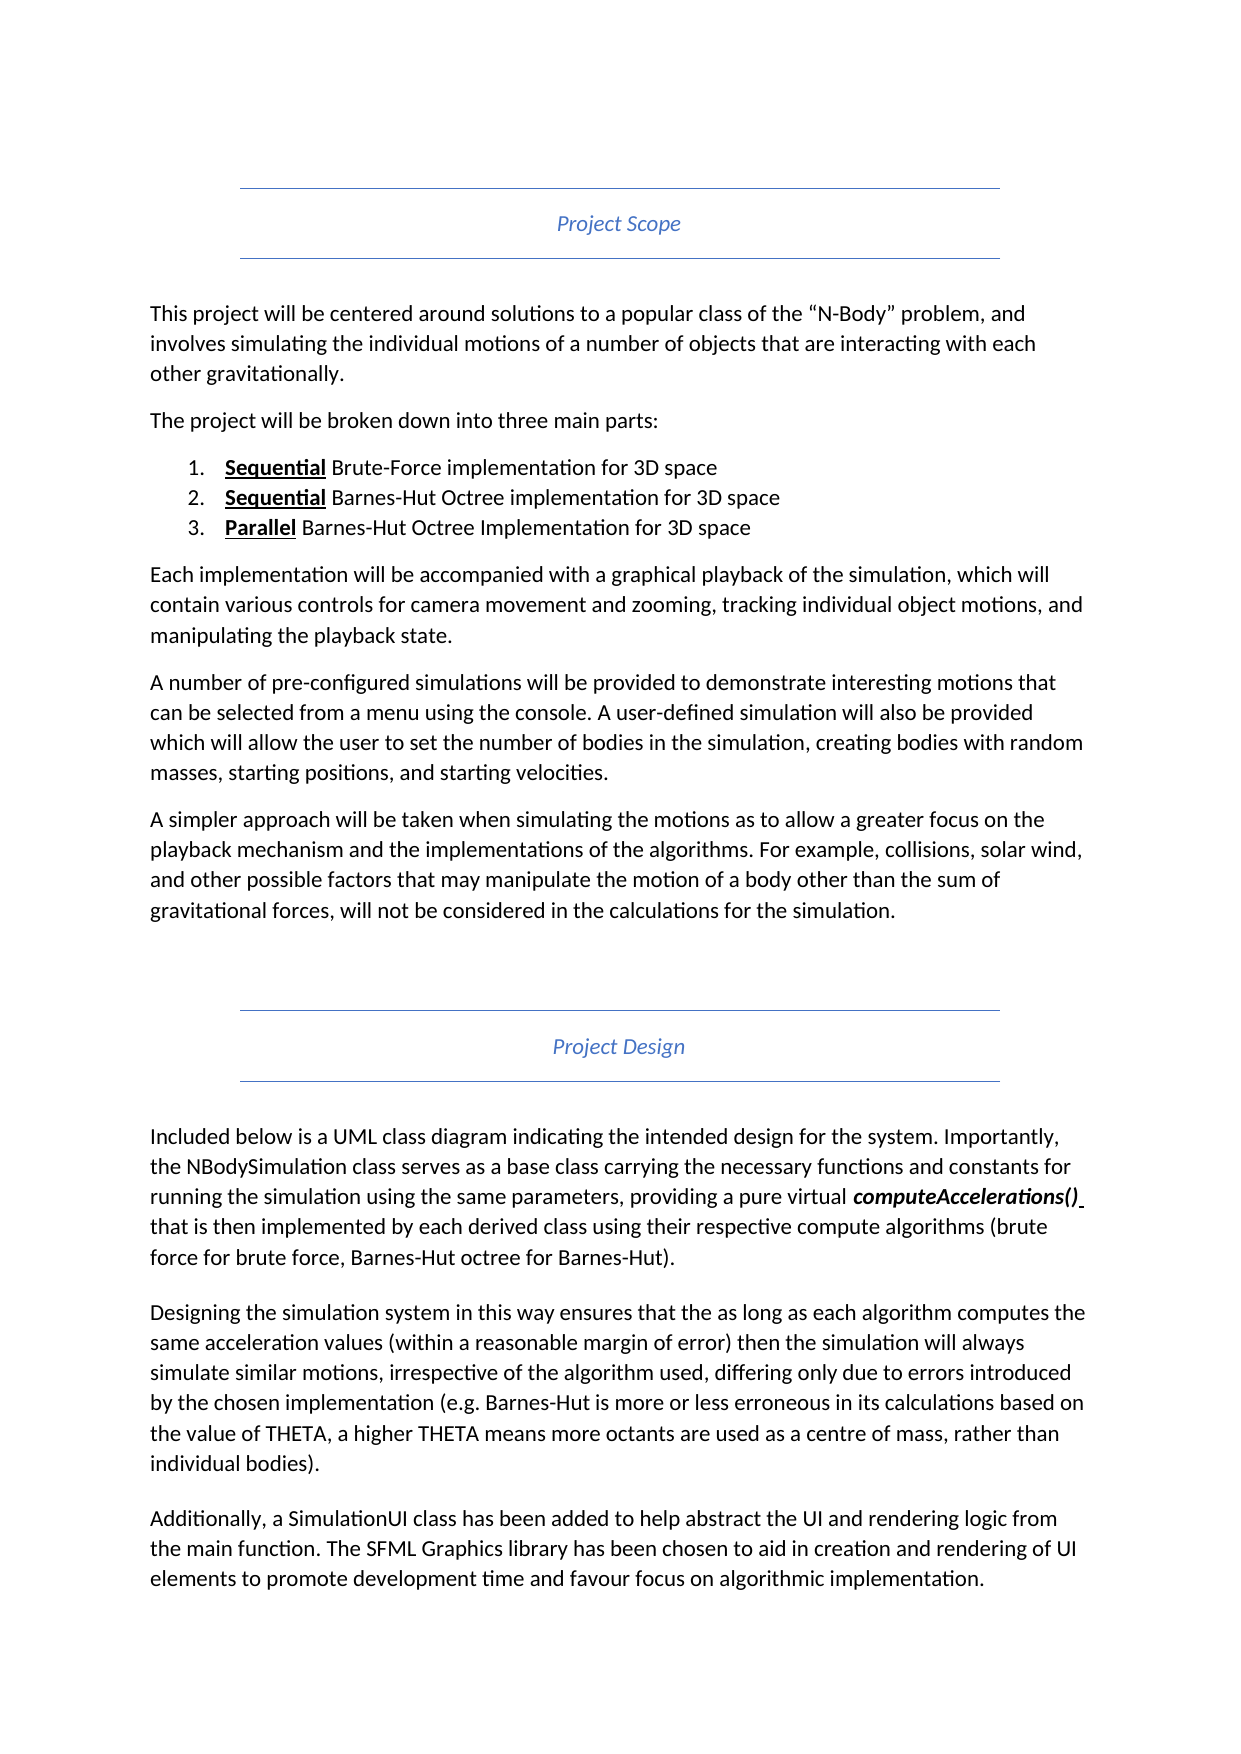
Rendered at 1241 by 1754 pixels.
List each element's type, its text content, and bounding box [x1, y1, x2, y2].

text This project will be centered around solutions to a popular class of the “N-Body” problem, and involves simulating the individual motions of a number of objects that are interacting with each other gravitationally. [150, 299, 1090, 387]
text A simpler approach will be taken when simulating the motions as to allow a greater focus on the playback mechanism and the implementations of the algorithms. For example, collisions, solar wind, and other possible factors that may manipulate the motion of a body other than the sum of gravitational forces, will not be considered in the calculations for the simulation. [150, 805, 1090, 924]
text Included below is a UML class diagram indicating the intended design for the system. Importantly, the NBodySimulation class serves as a base class carrying the necessary functions and constants for running the simulation using the same parameters, providing a pure virtual computeAccelerations() that is then implemented by each derived class using their respective compute algorithms (brute force for brute force, Barnes-Hut octree for Barnes-Hut). [150, 1122, 1090, 1271]
list Sequential Brute-Force implementation for 3D space [187, 453, 1090, 481]
text A number of pre-configured simulations will be provided to demonstrate interesting motions that can be selected from a menu using the console. A user-defined simulation will also be provided which will allow the user to set the number of bodies in the simulation, creating bodies with random masses, starting positions, and starting velocities. [150, 668, 1090, 786]
list Sequential Barnes-Hut Octree implementation for 3D space [187, 483, 1090, 511]
text Designing the simulation system in this way ensures that the as long as each algorithm computes the same acceleration values (within a reasonable margin of error) then the simulation will always simulate similar motions, irrespective of the algorithm used, differing only due to errors introduced by the chosen implementation (e.g. Barnes-Hut is more or less erroneous in its calculations based on the value of THETA, a higher THETA means more octants are used as a centre of mass, rather than individual bodies). [150, 1298, 1090, 1477]
text Project Design [240, 1011, 1000, 1081]
text Each implementation will be accompanied with a graphical playback of the simulation, which will contain various controls for camera movement and zooming, tracking individual object motions, and manipulating the playback state. [150, 560, 1090, 649]
list Parallel Barnes-Hut Octree Implementation for 3D space [187, 513, 1090, 542]
text Additionally, a SimulationUI class has been added to help abstract the UI and rendering logic from the main function. The SFML Graphics library has been chosen to aid in creation and rendering of UI elements to promote development time and favour focus on algorithmic implementation. [150, 1504, 1090, 1593]
text Project Scope [240, 189, 1000, 258]
text The project will be broken down into three main parts: [150, 406, 1090, 434]
